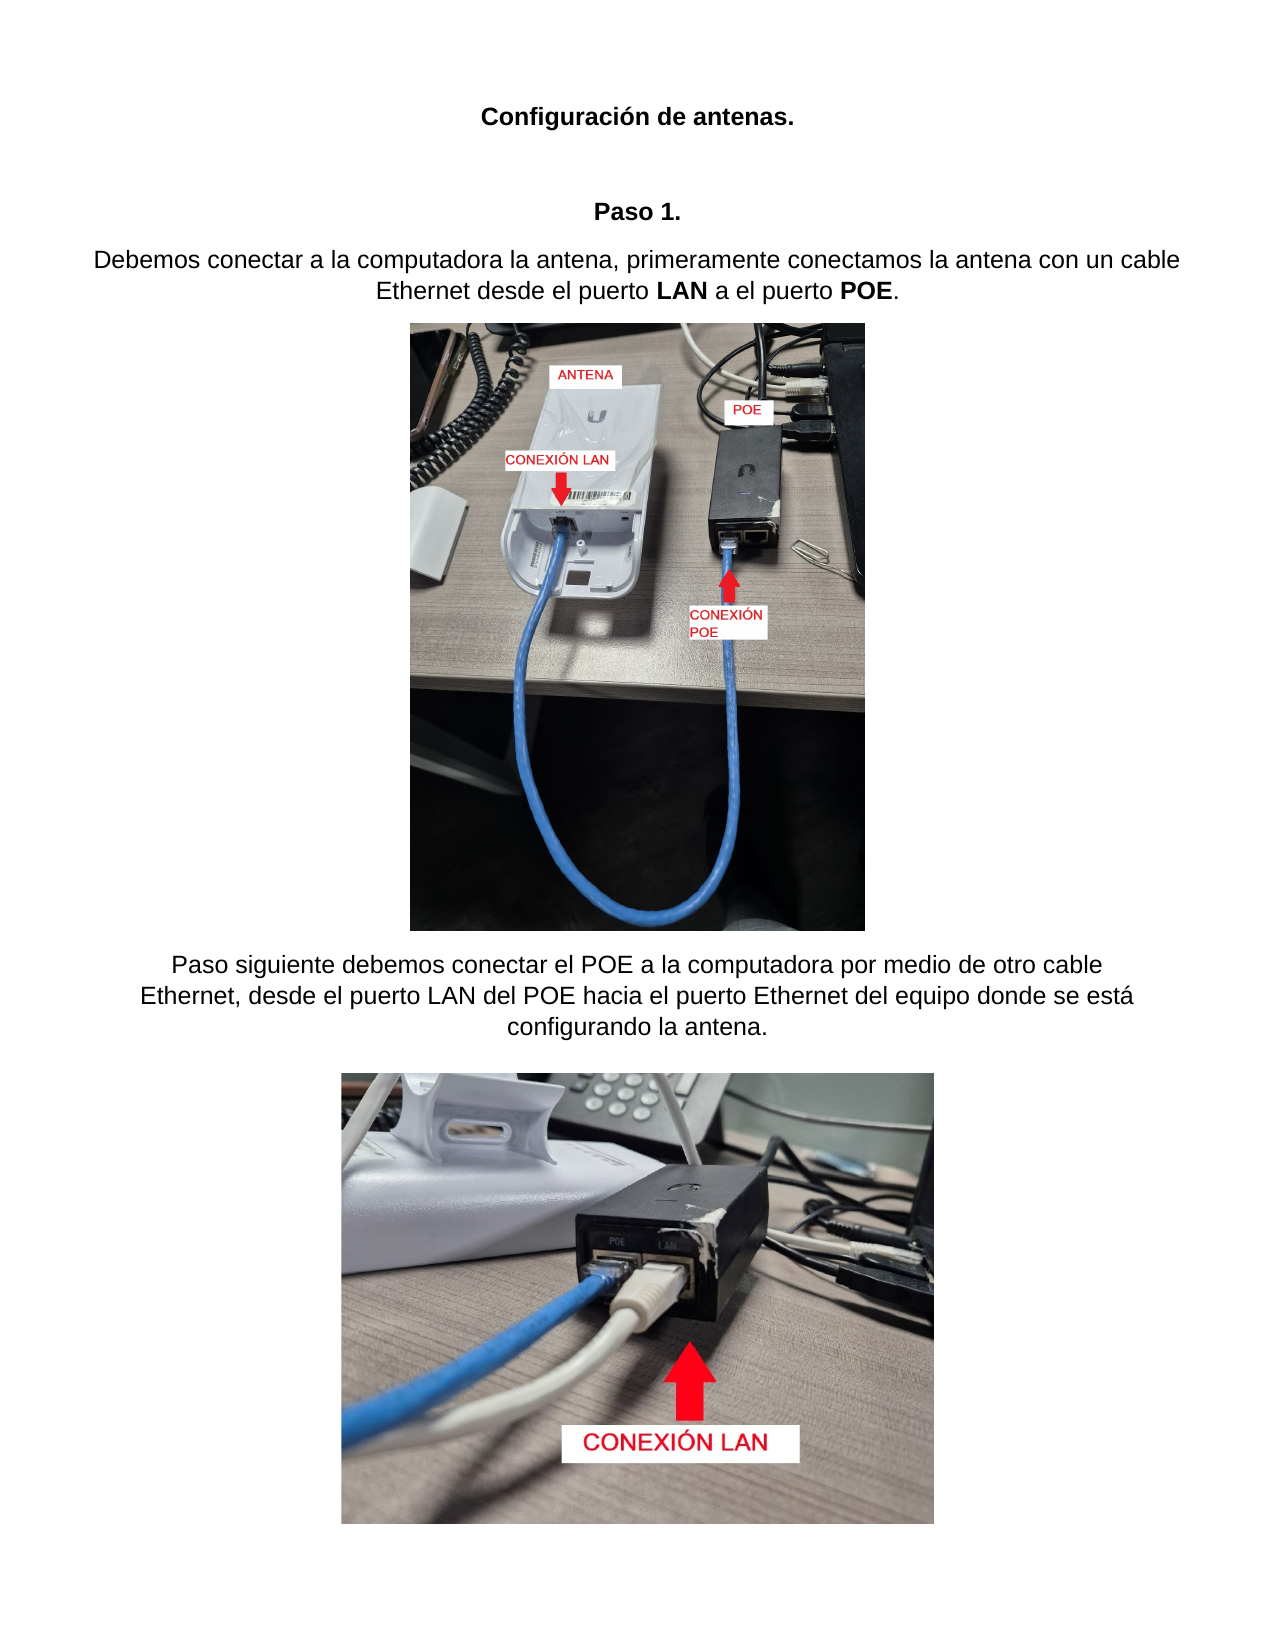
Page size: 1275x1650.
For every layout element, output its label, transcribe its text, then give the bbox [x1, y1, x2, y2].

picture [341, 1073, 934, 1524]
text Paso 1. [75, 197, 1200, 226]
text Configuración de antenas. [75, 102, 1200, 131]
text Ethernet, desde el puerto LAN del POE hacia el puerto Ethernet del equipo donde se está configurando la antena. [75, 981, 1200, 1041]
picture [410, 323, 865, 931]
text Debemos conectar a la computadora la antena, primeramente conectamos la antena con un cable Ethernet desde el puerto LAN a el puerto POE. [75, 245, 1200, 305]
text Paso siguiente debemos conectar el POE a la computadora por medio de otro cable [75, 950, 1200, 978]
